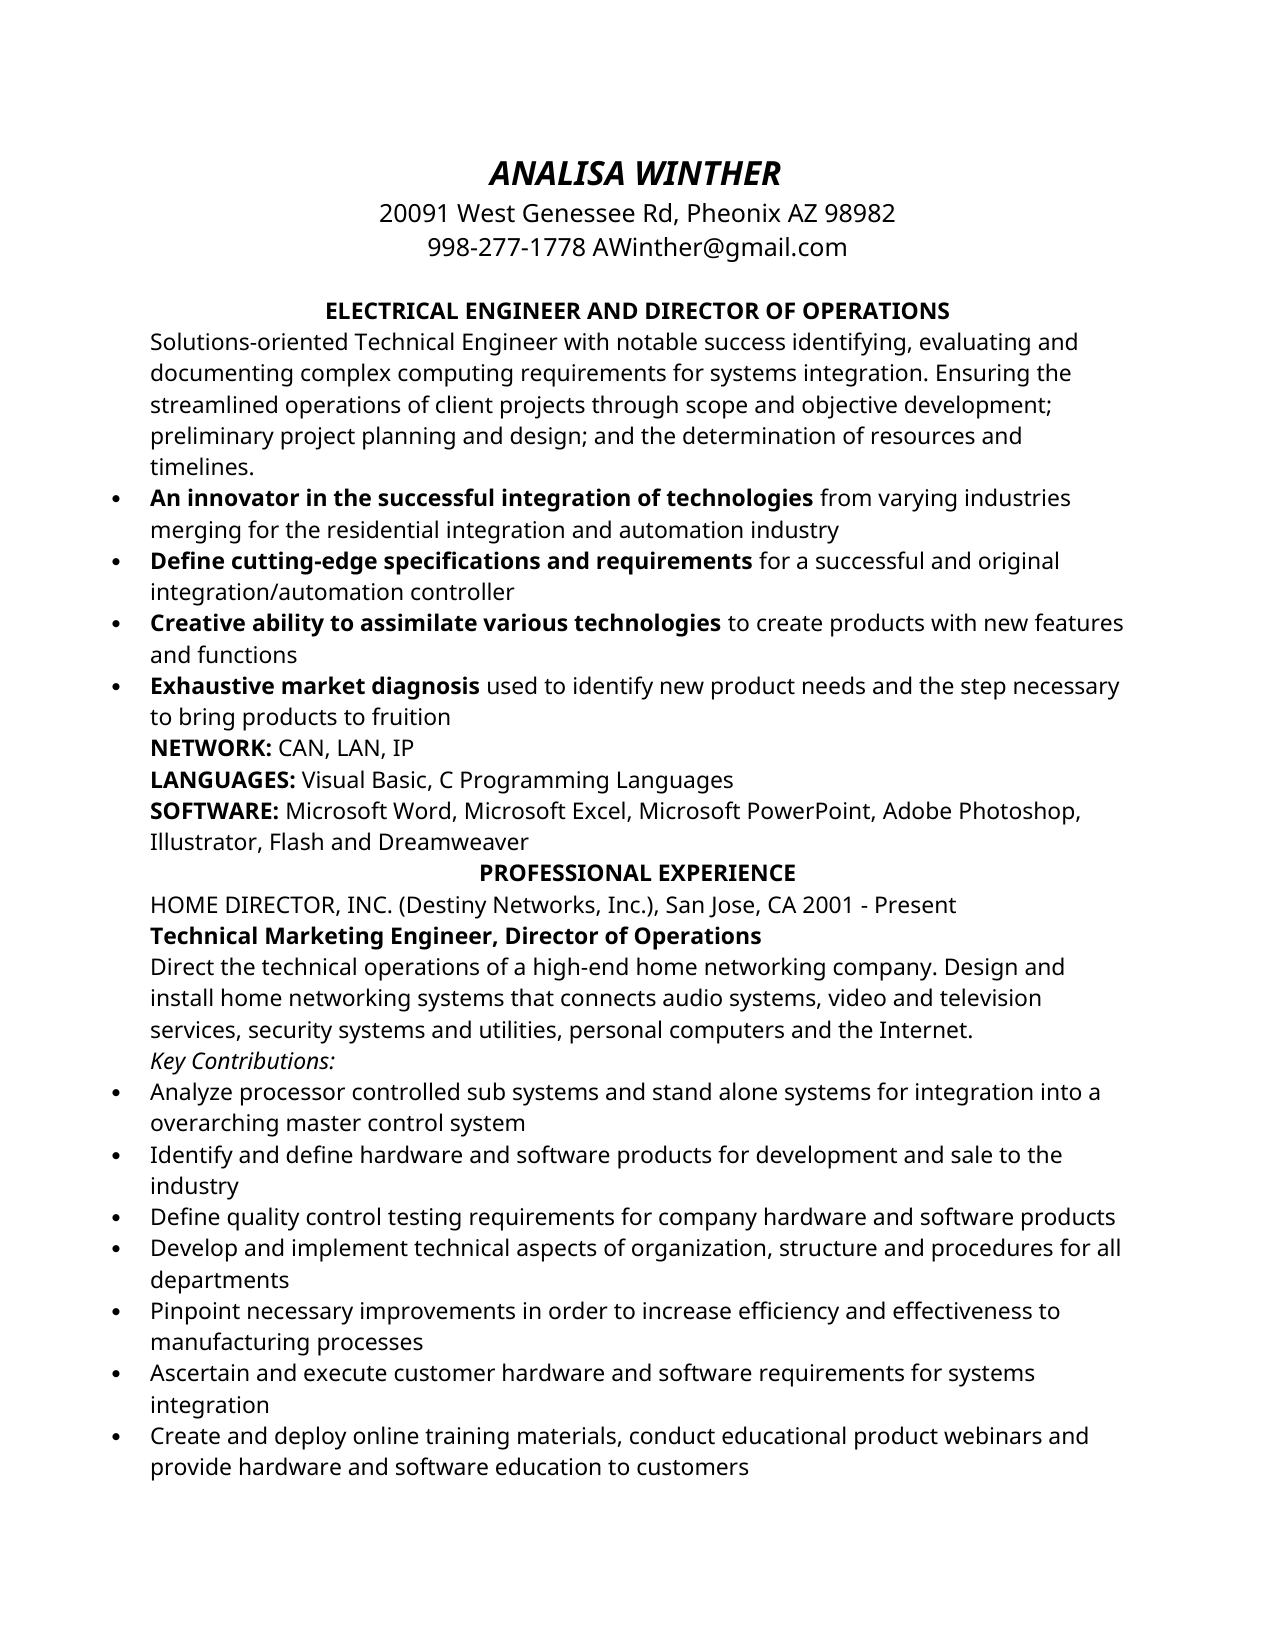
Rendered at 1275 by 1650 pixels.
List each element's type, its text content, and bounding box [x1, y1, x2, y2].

list Pinpoint necessary improvements in order to increase efficiency and effectiveness to manufacturing processes [112, 1295, 1125, 1357]
list Develop and implement technical aspects of organization, structure and procedures for all departments [112, 1232, 1125, 1295]
list Exhaustive market diagnosis used to identify new product needs and the step necessary to bring products to fruition [112, 670, 1125, 732]
list Define cutting-edge specifications and requirements for a successful and original integration/automation controller [112, 545, 1125, 607]
list Identify and define hardware and software products for development and sale to the industry [112, 1138, 1125, 1201]
list An innovator in the successful integration of technologies from varying industries merging for the residential integration and automation industry [112, 482, 1125, 545]
list Create and deploy online training materials, conduct educational product webinars and provide hardware and software education to customers [112, 1420, 1125, 1482]
text Solutions-oriented Technical Engineer with notable success identifying, evaluating and documenting complex computing requirements for systems integration. Ensuring the streamlined operations of client projects through scope and objective development; preliminary project planning and design; and the determination of resources and timelines. [150, 326, 1125, 482]
list Analyze processor controlled sub systems and stand alone systems for integration into a overarching master control system [112, 1076, 1125, 1138]
text 998-277-1778 AWinther@gmail.com [150, 229, 1125, 263]
text SOFTWARE: Microsoft Word, Microsoft Excel, Microsoft PowerPoint, Adobe Photoshop, Illustrator, Flash and Dreamweaver [150, 795, 1125, 857]
list Ascertain and execute customer hardware and software requirements for systems integration [112, 1357, 1125, 1420]
list Define quality control testing requirements for company hardware and software products [112, 1201, 1125, 1232]
list Creative ability to assimilate various technologies to create products with new features and functions [112, 607, 1125, 670]
text HOME DIRECTOR, INC. (Destiny Networks, Inc.), San Jose, CA 2001 - Present Technical Marketing Engineer, Director of Operations Direct the technical operations of a high-end home networking company. Design and install home networking systems that connects audio systems, video and television services, security systems and utilities, personal computers and the Internet. [150, 888, 1125, 1045]
text ELECTRICAL ENGINEER AND DIRECTOR OF OPERATIONS [150, 295, 1125, 326]
text LANGUAGES: Visual Basic, C Programming Languages [150, 763, 1125, 795]
text NETWORK: CAN, LAN, IP [150, 732, 1125, 763]
text ANALISA WINTHER 20091 West Genessee Rd, Pheonix AZ 98982 [150, 150, 1125, 229]
text Key Contributions: [150, 1045, 1125, 1076]
text PROFESSIONAL EXPERIENCE [150, 857, 1125, 888]
